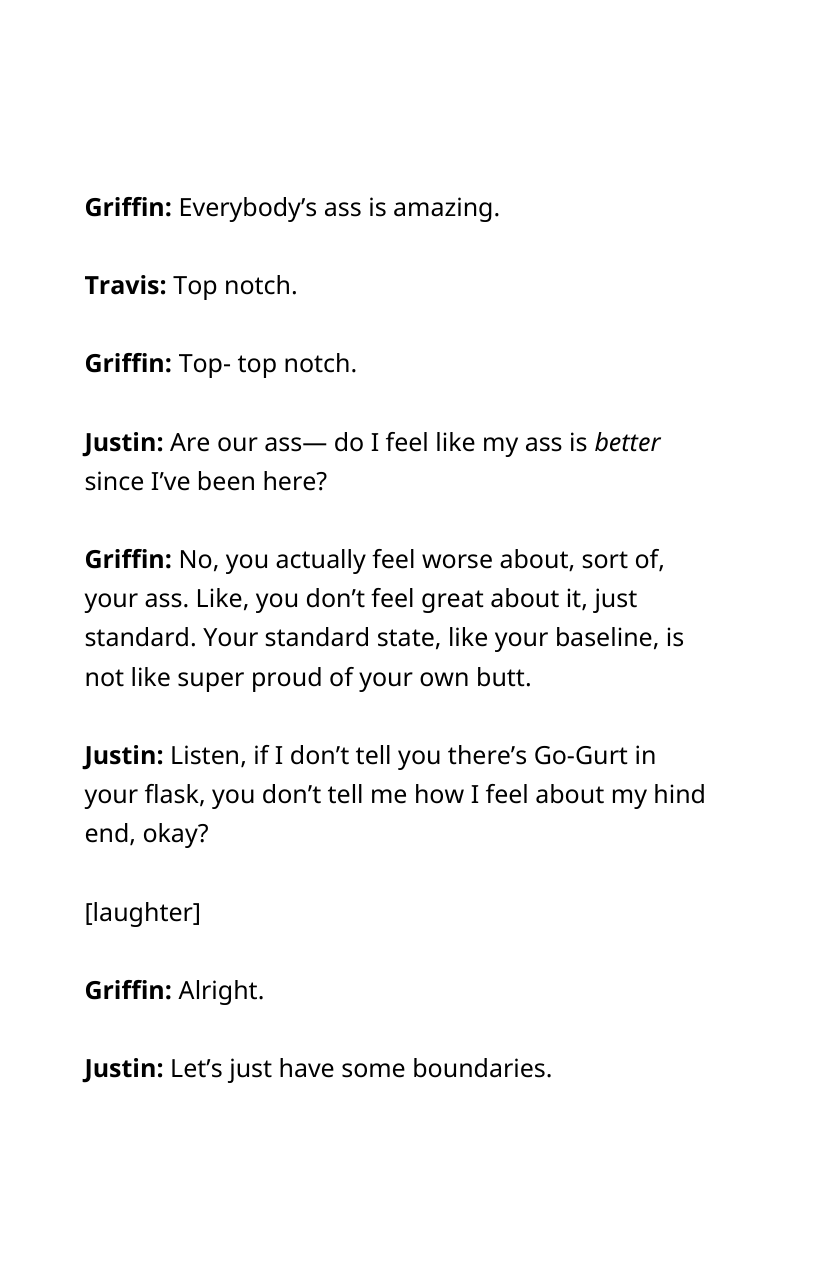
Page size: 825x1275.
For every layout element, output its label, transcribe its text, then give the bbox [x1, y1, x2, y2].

text Griffin: Alright. [84, 972, 712, 1007]
text Travis: Top notch. [84, 267, 712, 302]
text Justin: Listen, if I don’t tell you there’s Go-Gurt in your flask, you don’t tell me how I feel about my hind end, okay? [84, 737, 712, 850]
text Griffin: Everybody’s ass is amazing. [84, 189, 712, 223]
text [laughter] [84, 894, 712, 928]
text Justin: Let’s just have some boundaries. [84, 1051, 712, 1085]
text Griffin: Top- top notch. [84, 346, 712, 380]
text Griffin: No, you actually feel worse about, sort of, your ass. Like, you don’t feel great about it, just standard. Your standard state, like your baseline, is not like super proud of your own butt. [84, 542, 712, 693]
text Justin: Are our ass— do I feel like my ass is better since I’ve been here? [84, 424, 712, 497]
